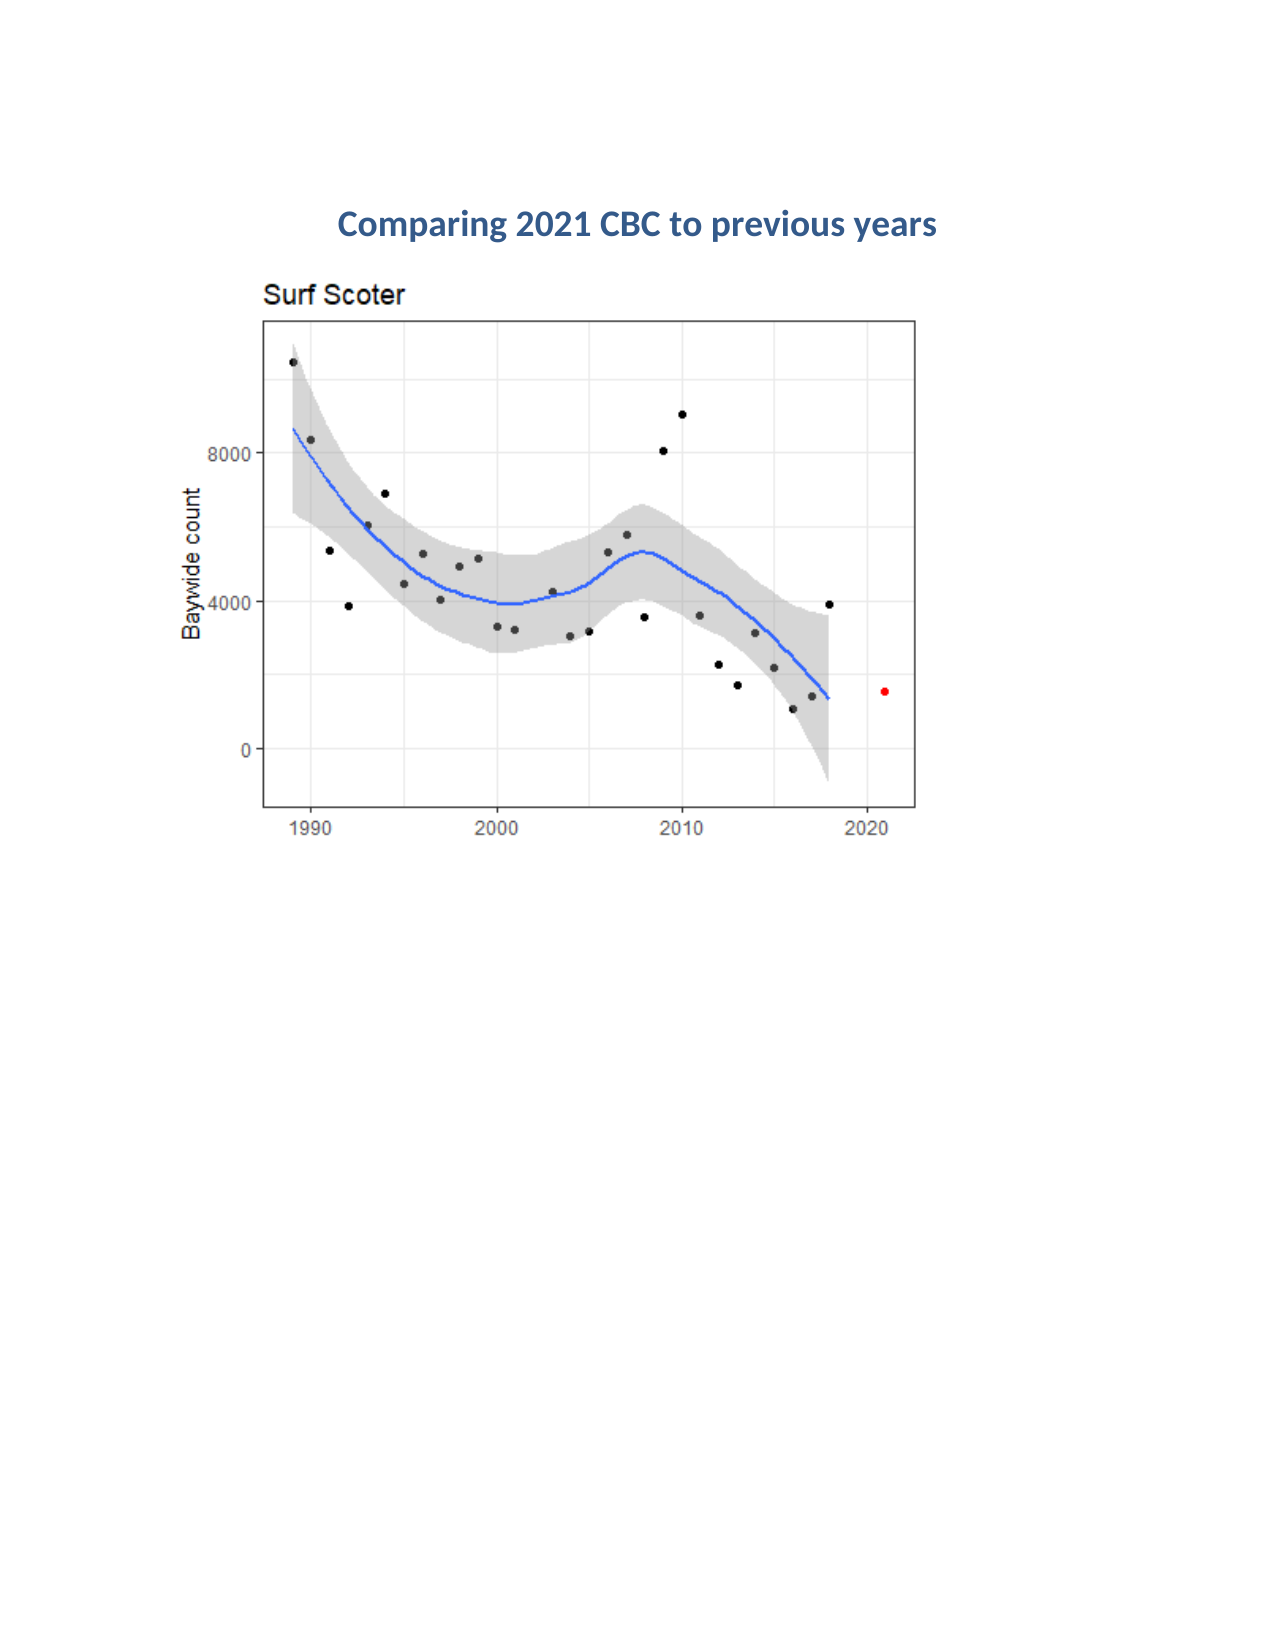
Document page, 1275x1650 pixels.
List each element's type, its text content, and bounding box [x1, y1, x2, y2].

title Comparing 2021 CBC to previous years [150, 200, 1125, 246]
picture [168, 270, 927, 878]
